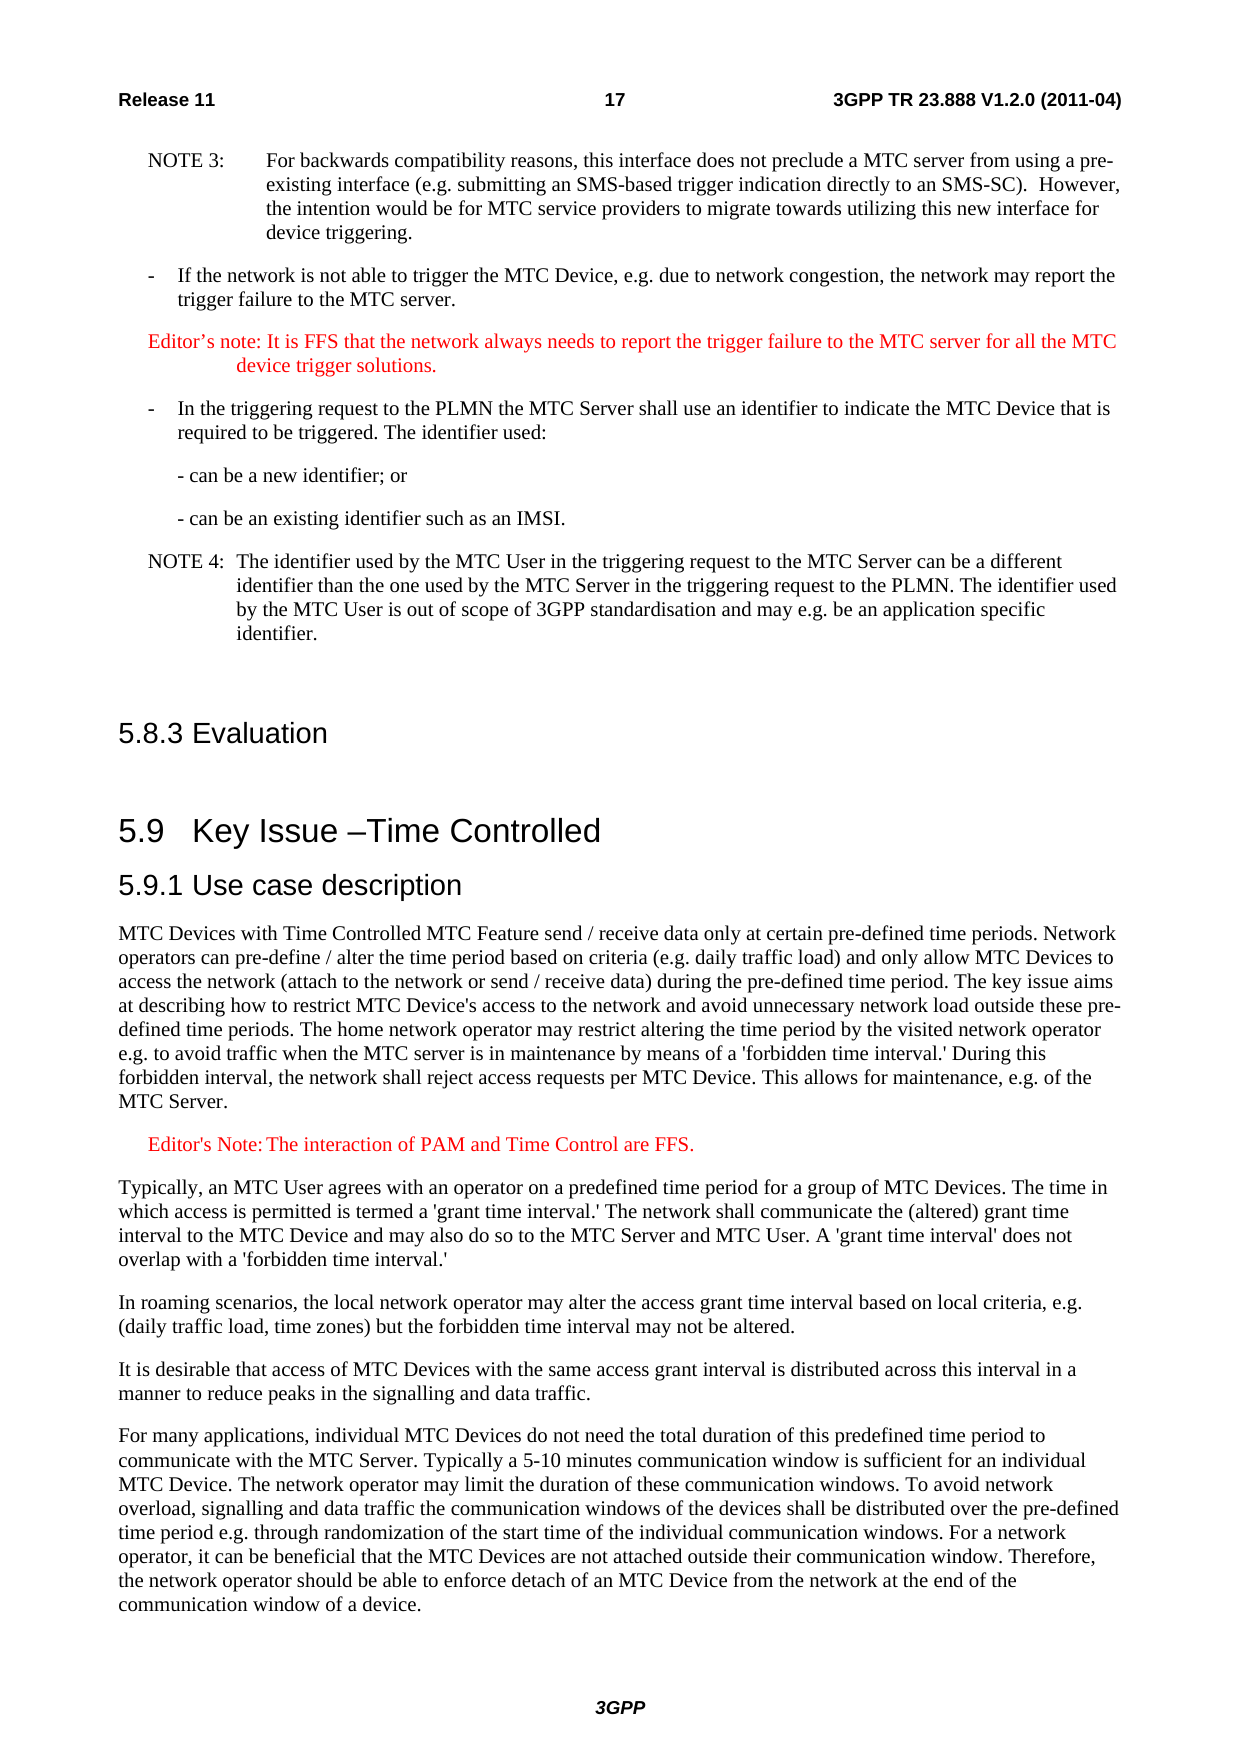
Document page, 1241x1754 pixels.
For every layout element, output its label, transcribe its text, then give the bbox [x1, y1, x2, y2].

text It is desirable that access of MTC Devices with the same access grant interval is distributed across this interval in a manner to reduce peaks in the signalling and data traffic. [118, 1357, 1122, 1405]
subtitle 5.8.3 Evaluation [118, 716, 1122, 749]
text NOTE 4: The identifier used by the MTC User in the triggering request to the MTC Server can be a different identifier than the one used by the MTC Server in the triggering request to the PLMN. The identifier used by the MTC User is out of scope of 3GPP standardisation and may e.g. be an application specific identifier. [148, 549, 1122, 645]
subtitle 5.9.1 Use case description [118, 868, 1122, 902]
text - can be a new identifier; or [177, 463, 1122, 487]
subtitle NOTE 3: For backwards compatibility reasons, this interface does not preclude a MTC server from using a pre-existing interface (e.g. submitting an SMS-based trigger indication directly to an SMS-SC). However, the intention would be for MTC service providers to migrate towards utilizing this new interface for device triggering. [148, 147, 1122, 244]
subtitle 5.9 Key Issue –Time Controlled [118, 811, 1122, 849]
text In roaming scenarios, the local network operator may alter the access grant time interval based on local criteria, e.g. (daily traffic load, time zones) but the forbidden time interval may not be altered. [118, 1290, 1122, 1338]
text - In the triggering request to the PLMN the MTC Server shall use an identifier to indicate the MTC Device that is required to be triggered. The identifier used: [148, 396, 1122, 444]
text Editor’s note: It is FFS that the network always needs to report the trigger failure to the MTC server for all the MTC device trigger solutions. [148, 329, 1122, 377]
text MTC Devices with Time Controlled MTC Feature send / receive data only at certain pre-defined time periods. Network operators can pre-define / alter the time period based on criteria (e.g. daily traffic load) and only allow MTC Devices to access the network (attach to the network or send / receive data) during the pre-defined time period. The key issue aims at describing how to restrict MTC Device's access to the network and avoid unnecessary network load outside these pre-defined time periods. The home network operator may restrict altering the time period by the visited network operator e.g. to avoid traffic when the MTC server is in maintenance by means of a 'forbidden time interval.' During this forbidden interval, the network shall reject access requests per MTC Device. This allows for maintenance, e.g. of the MTC Server. [118, 921, 1122, 1113]
text Typically, an MTC User agrees with an operator on a predefined time period for a group of MTC Devices. The time in which access is permitted is termed a 'grant time interval.' The network shall communicate the (altered) grant time interval to the MTC Device and may also do so to the MTC Server and MTC User. A 'grant time interval' does not overlap with a 'forbidden time interval.' [118, 1175, 1122, 1271]
text For many applications, individual MTC Devices do not need the total duration of this predefined time period to communicate with the MTC Server. Typically a 5-10 minutes communication window is sufficient for an individual MTC Device. The network operator may limit the duration of these communication windows. To avoid network overload, signalling and data traffic the communication windows of the devices shall be distributed over the pre-defined time period e.g. through randomization of the start time of the individual communication windows. For a network operator, it can be beneficial that the MTC Devices are not attached outside their communication window. Therefore, the network operator should be able to enforce detach of an MTC Device from the network at the end of the communication window of a device. [118, 1423, 1122, 1616]
text - can be an existing identifier such as an IMSI. [177, 506, 1122, 530]
text Editor's Note: The interaction of PAM and Time Control are FFS. [148, 1132, 1122, 1156]
text - If the network is not able to trigger the MTC Device, e.g. due to network congestion, the network may report the trigger failure to the MTC server. [148, 262, 1122, 311]
